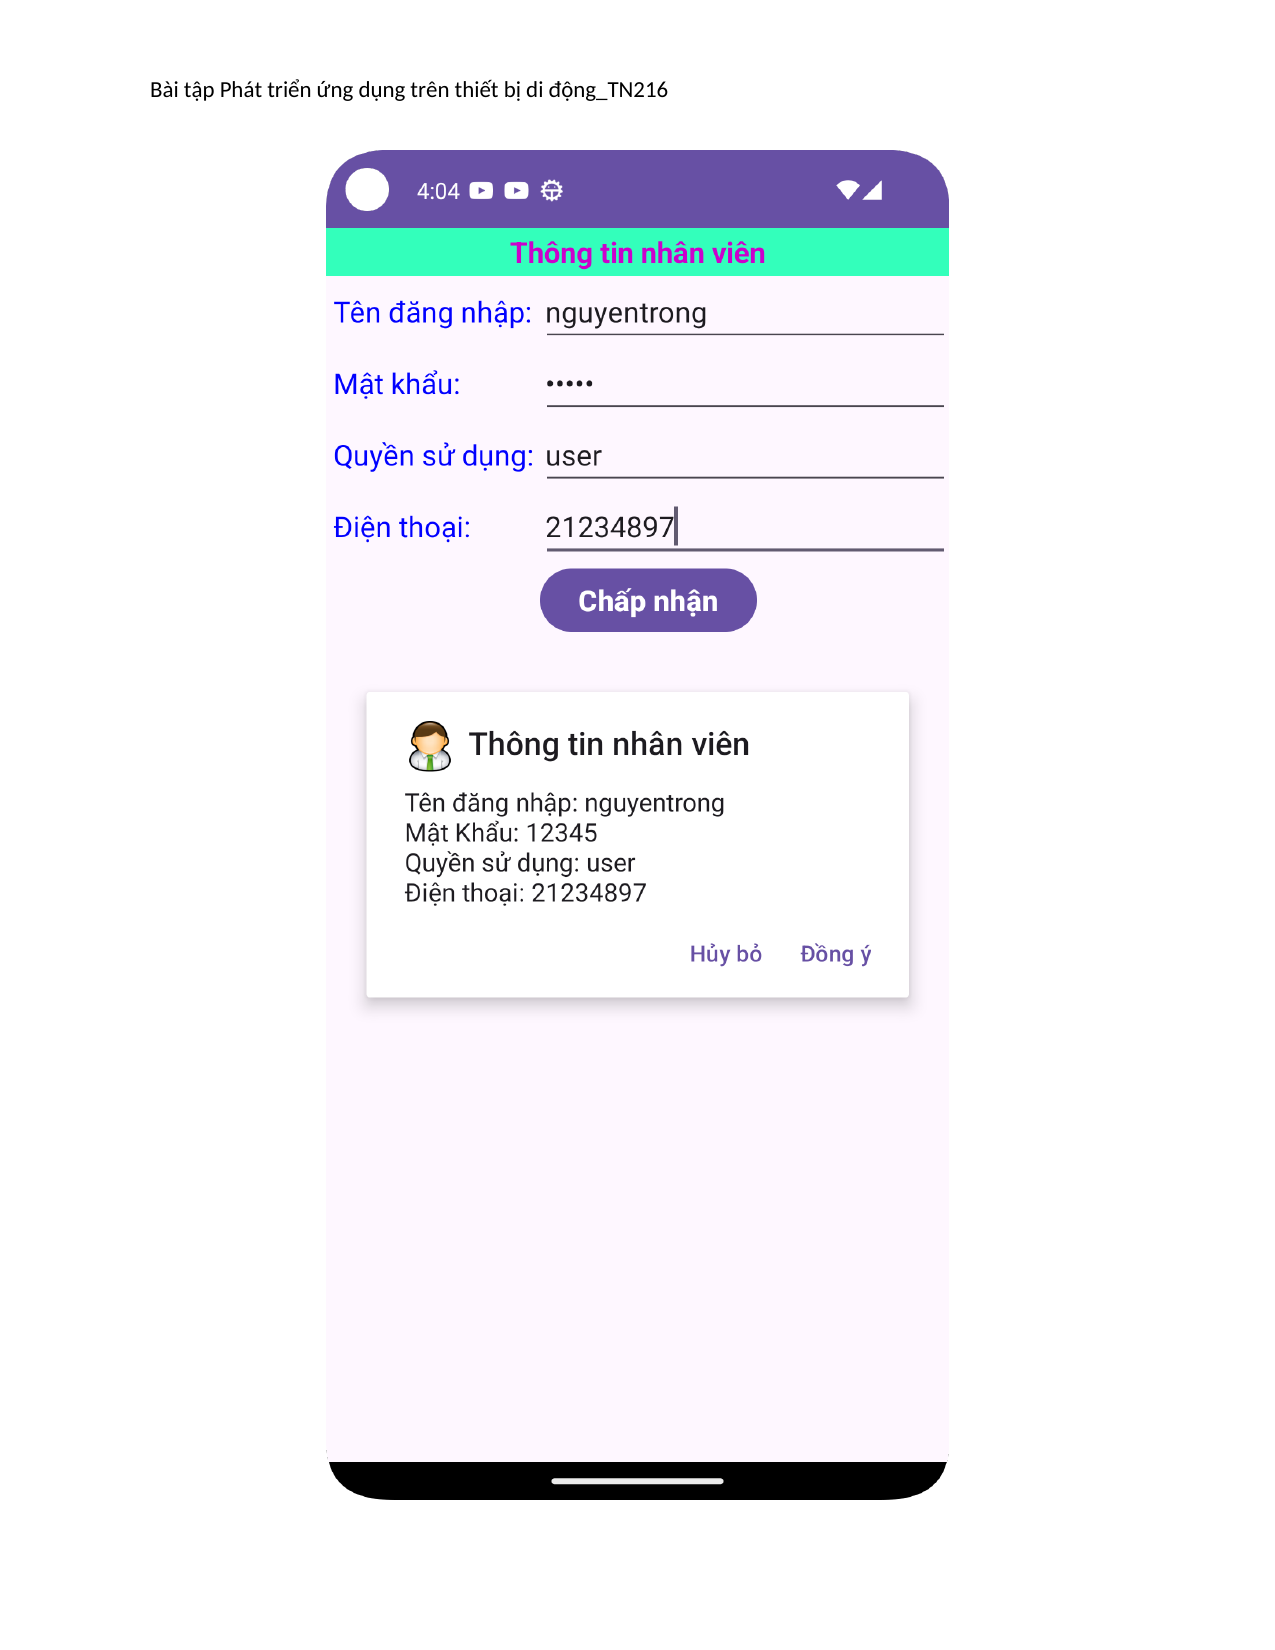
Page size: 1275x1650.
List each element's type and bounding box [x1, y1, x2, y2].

picture [326, 150, 949, 1500]
